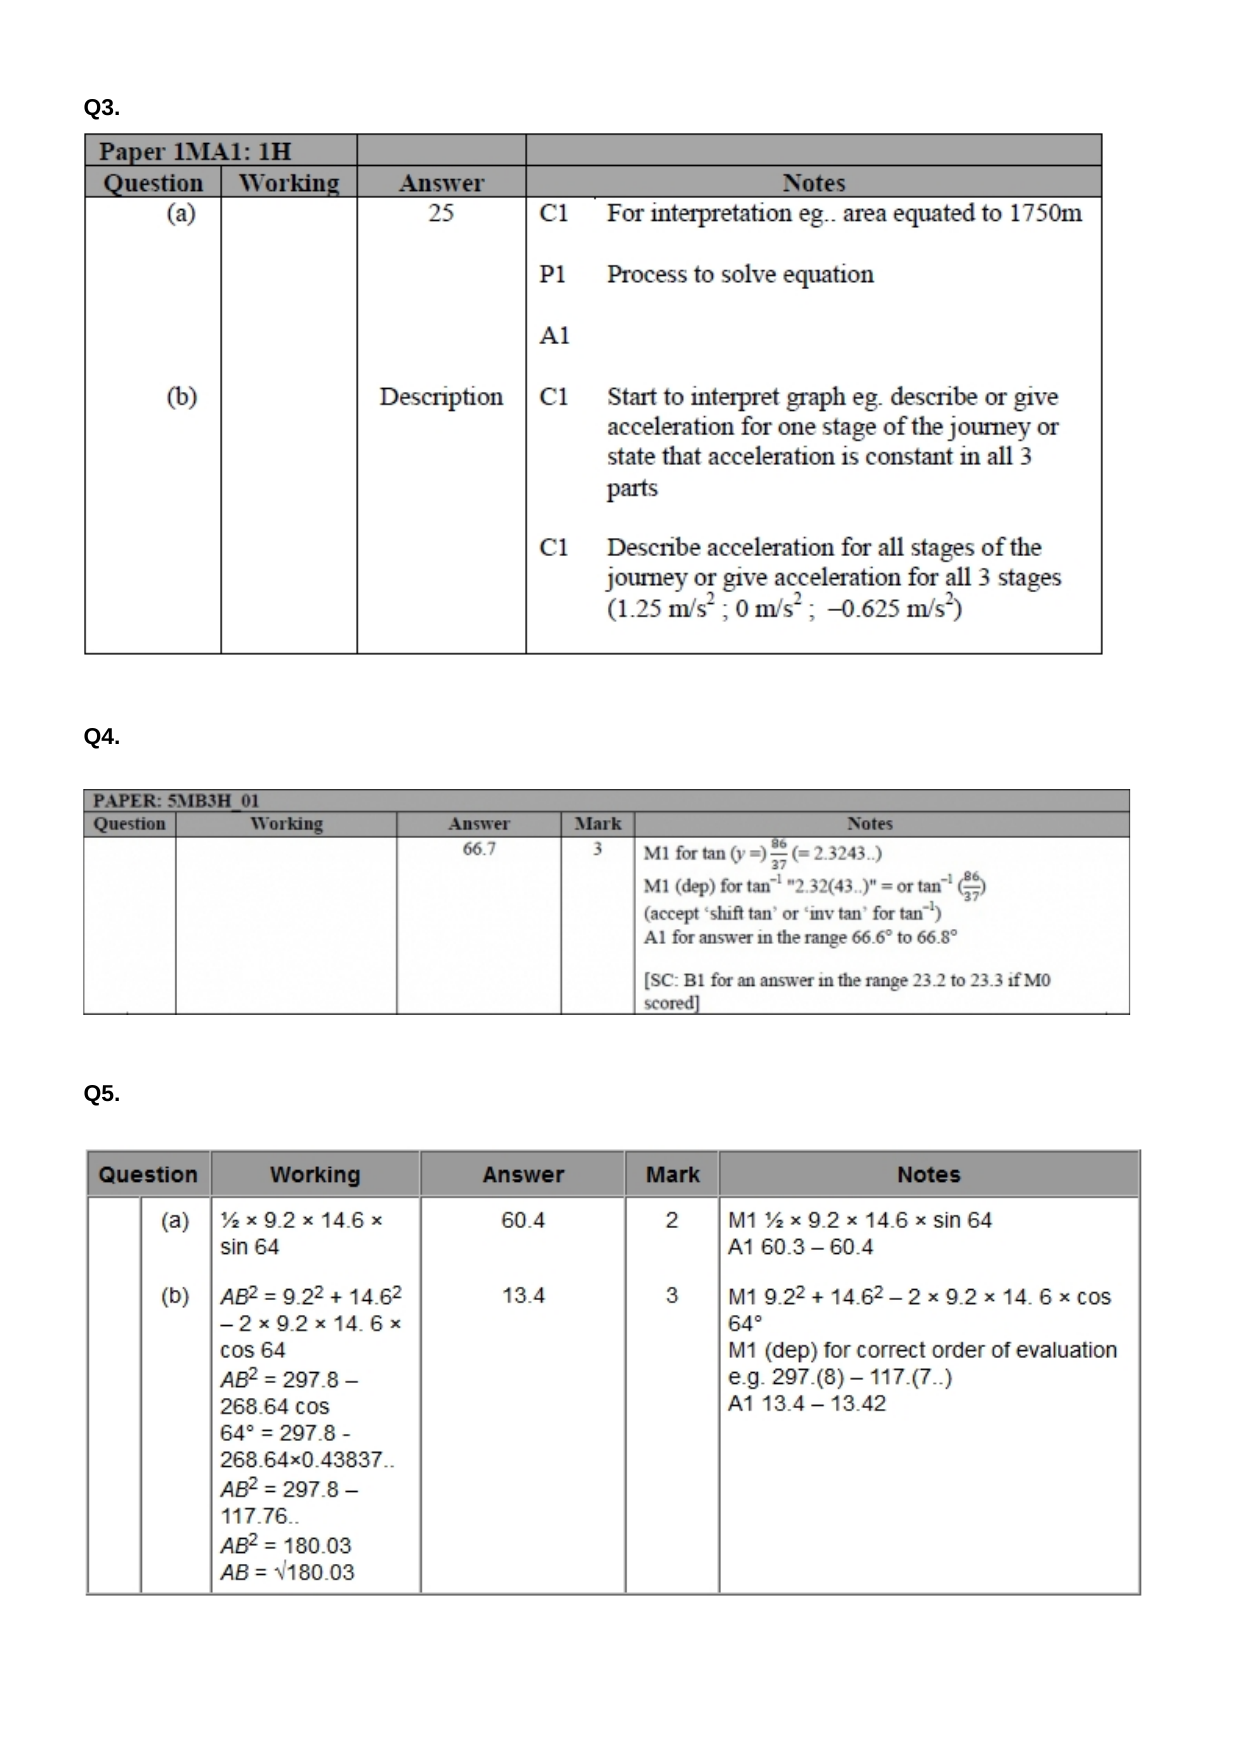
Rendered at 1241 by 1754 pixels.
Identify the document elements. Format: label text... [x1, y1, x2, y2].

picture [83, 1145, 1143, 1599]
picture [83, 132, 1106, 658]
text Q5. [83, 1080, 1157, 1133]
text Q3. [83, 94, 1157, 120]
picture [83, 789, 1131, 1015]
text Q4. [83, 723, 1157, 777]
